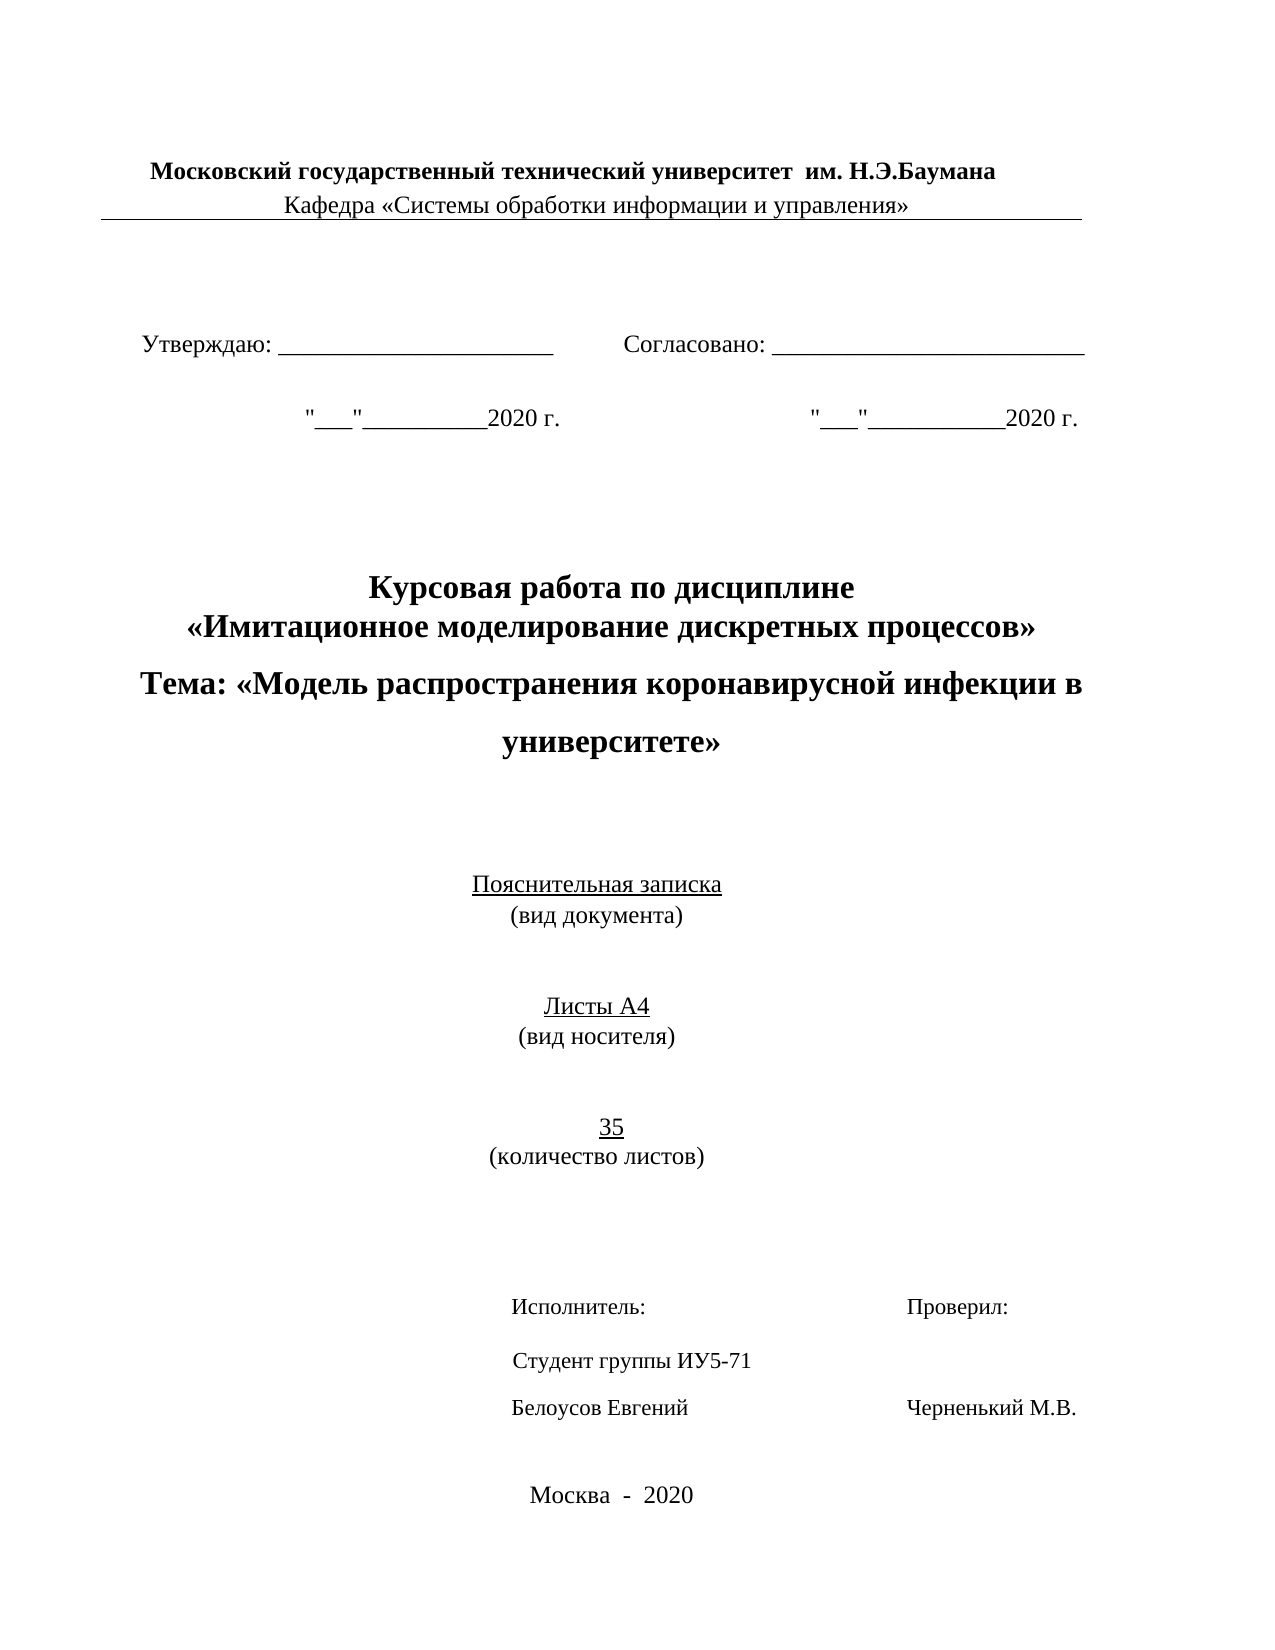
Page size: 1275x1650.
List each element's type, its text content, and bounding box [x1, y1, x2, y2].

text Тема: «Модель распространения коронавирусной инфекции в университете» [85, 663, 1137, 759]
text Московский государственный технический университет им. Н.Э.Баумана [150, 156, 1137, 185]
table_cell Черненький М.В. [907, 1332, 1105, 1437]
text "___"__________2020 г. "___"___________2020 г. [85, 403, 1139, 432]
text (вид носителя) [86, 1021, 1107, 1050]
text Кафедра «Системы обработки информации и управления» [85, 190, 1107, 219]
text Пояснительная записка [86, 869, 1107, 898]
text Москва - 2020 [85, 1480, 1137, 1509]
table_header Проверил: [907, 1293, 1105, 1332]
text Утверждаю: ______________________ Согласовано: _________________________ [85, 329, 1139, 358]
text Листы А4 [86, 991, 1107, 1020]
text (количество листов) [86, 1141, 1107, 1170]
text Курсовая работа по дисциплине [85, 567, 1137, 606]
text «Имитационное моделирование дискретных процессов» [85, 606, 1137, 644]
table_header Исполнитель: [511, 1293, 907, 1332]
table_cell Студент группы ИУ5-71 Белоусов Евгений [511, 1332, 907, 1437]
text (вид документа) [86, 900, 1107, 929]
text 35 [85, 1112, 1137, 1141]
